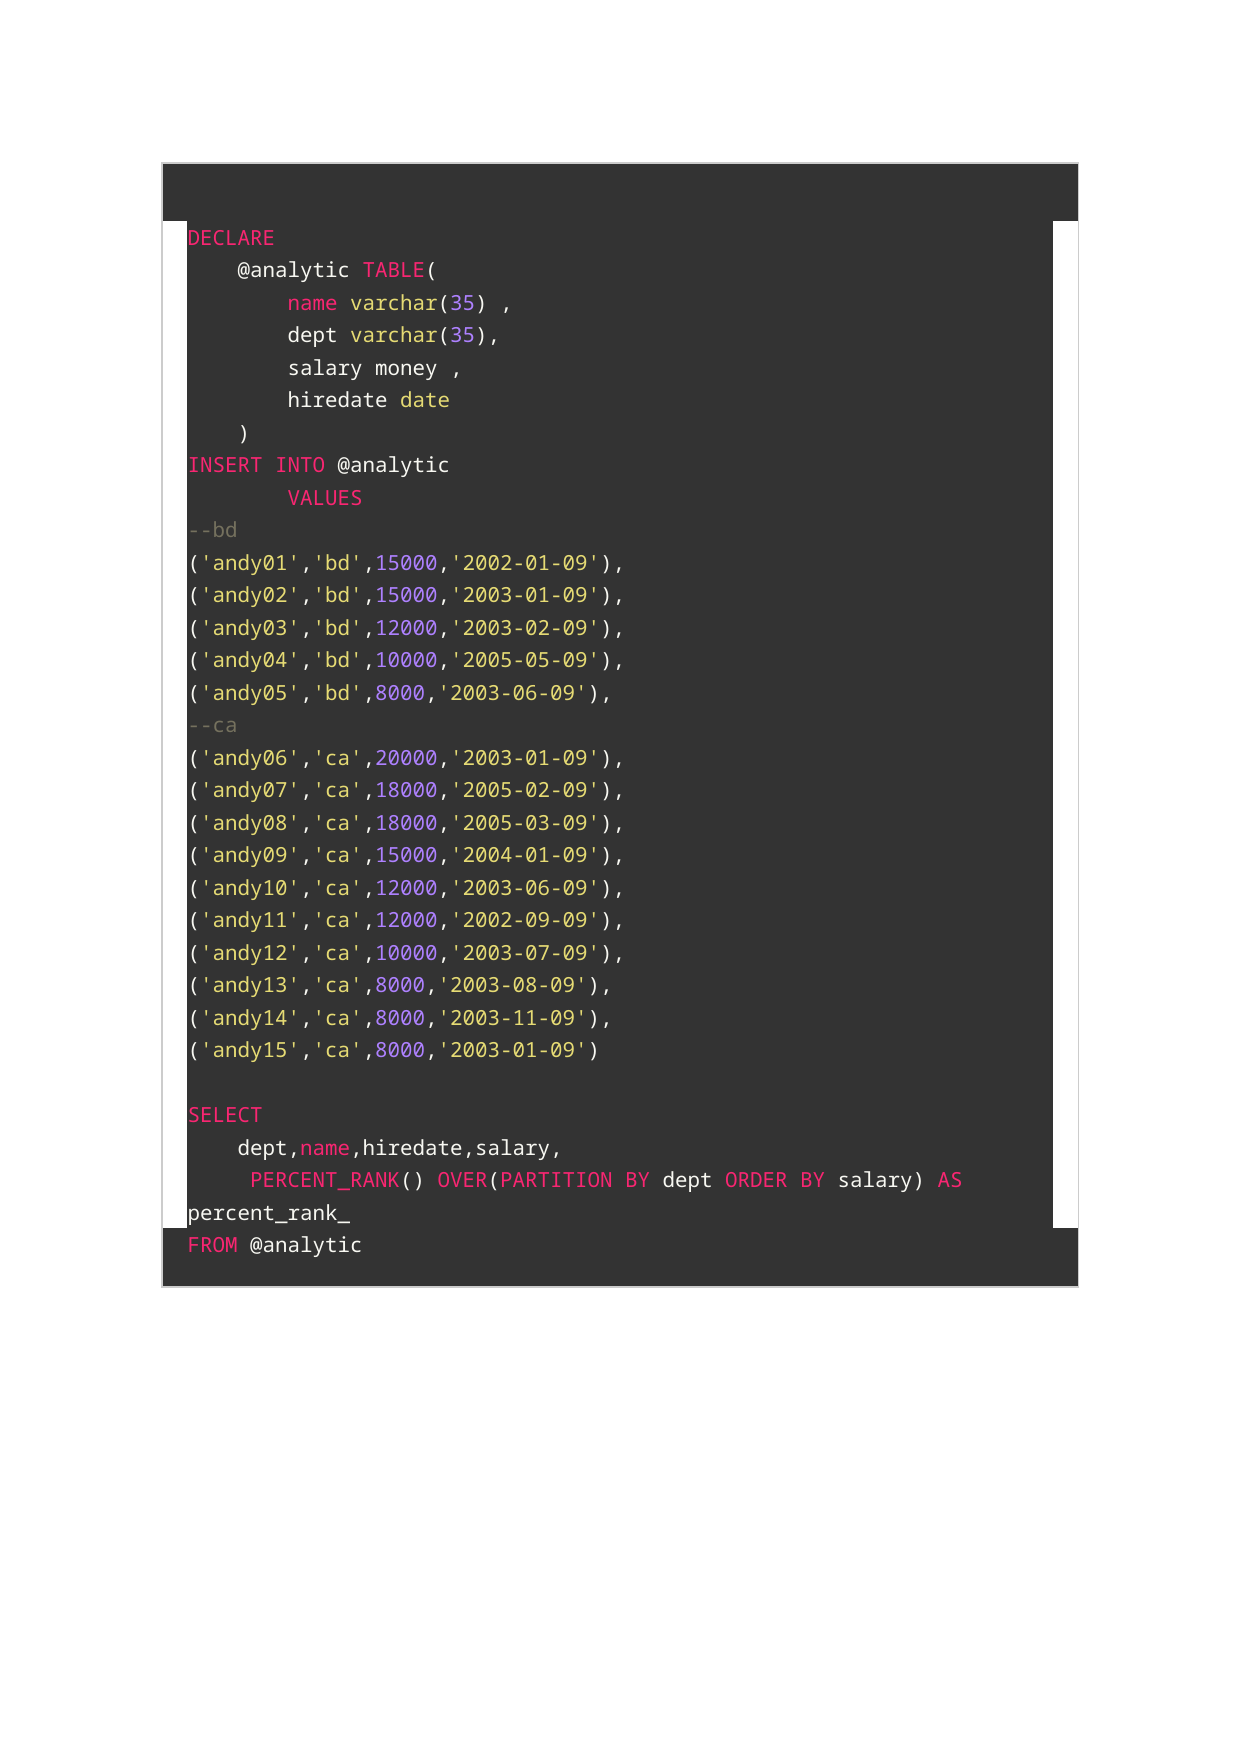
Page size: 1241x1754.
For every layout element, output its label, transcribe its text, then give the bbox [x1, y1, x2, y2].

text FROM @analytic [163, 1202, 1078, 1286]
text ('andy04','bd',10000,'2005-05-09'), [187, 643, 1053, 676]
text INSERT INTO @analytic [187, 448, 1053, 481]
text name varchar(35) , [187, 286, 1053, 318]
text ) [187, 416, 1053, 448]
text ('andy06','ca',20000,'2003-01-09'), [187, 741, 1053, 773]
text salary money , [187, 351, 1053, 383]
text DECLARE [187, 221, 1053, 253]
text ('andy11','ca',12000,'2002-09-09'), [187, 903, 1053, 936]
text ('andy10','ca',12000,'2003-06-09'), [187, 871, 1053, 903]
text ('andy09','ca',15000,'2004-01-09'), [187, 838, 1053, 871]
text ('andy05','bd',8000,'2003-06-09'), [187, 676, 1053, 708]
text ('andy08','ca',18000,'2005-03-09'), [187, 806, 1053, 838]
text VALUES [187, 481, 1053, 513]
text ('andy13','ca',8000,'2003-08-09'), [187, 968, 1053, 1001]
text ('andy07','ca',18000,'2005-02-09'), [187, 773, 1053, 806]
text hiredate date [187, 383, 1053, 416]
text --bd [187, 513, 1053, 546]
text @analytic TABLE( [187, 253, 1053, 286]
text ('andy15','ca',8000,'2003-01-09') [187, 1033, 1053, 1066]
text SELECT [187, 1098, 1053, 1131]
text ('andy12','ca',10000,'2003-07-09'), [187, 936, 1053, 968]
text ('andy14','ca',8000,'2003-11-09'), [187, 1001, 1053, 1033]
text ('andy03','bd',12000,'2003-02-09'), [187, 611, 1053, 643]
text ('andy01','bd',15000,'2002-01-09'), [187, 546, 1053, 578]
text dept,name,hiredate,salary, [187, 1131, 1053, 1163]
text --ca [187, 708, 1053, 741]
text ('andy02','bd',15000,'2003-01-09'), [187, 578, 1053, 611]
text PERCENT_RANK() OVER(PARTITION BY dept ORDER BY salary) AS percent_rank_ [187, 1163, 1053, 1202]
text dept varchar(35), [187, 318, 1053, 351]
